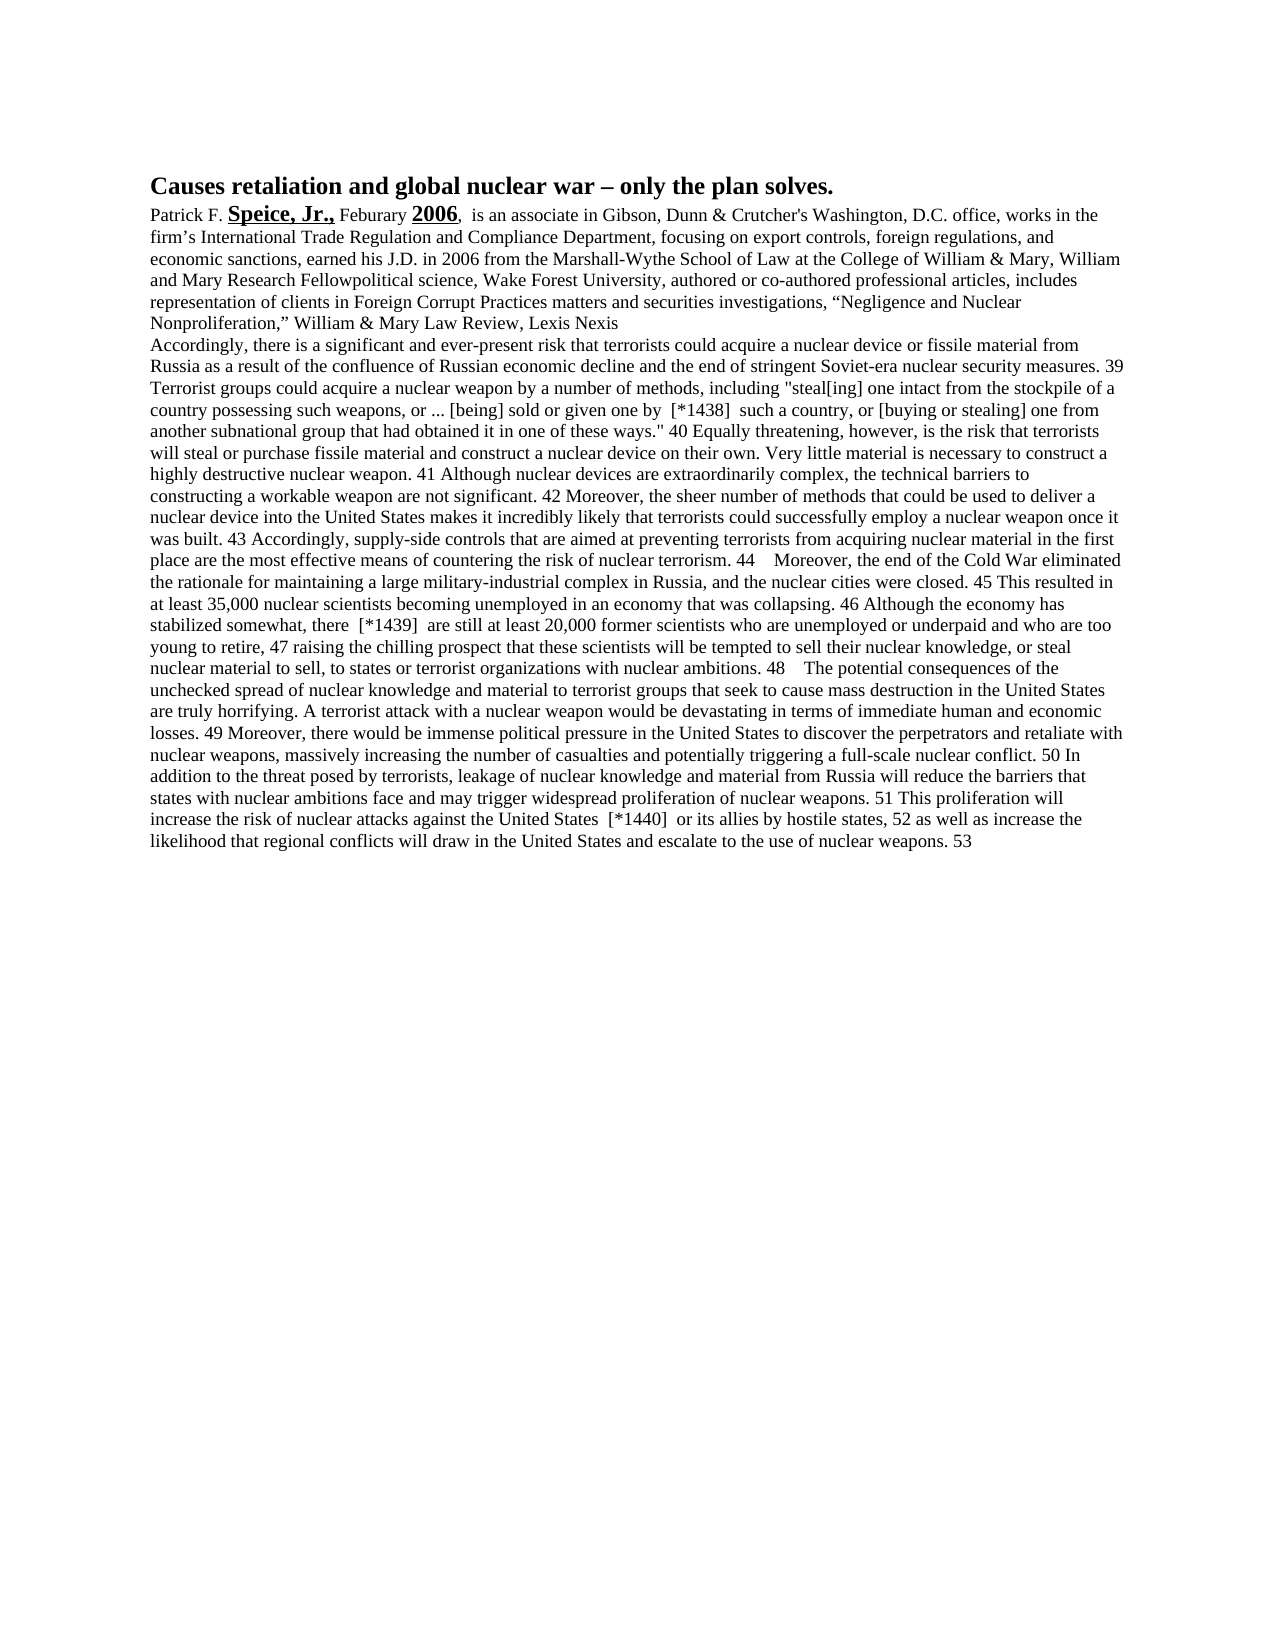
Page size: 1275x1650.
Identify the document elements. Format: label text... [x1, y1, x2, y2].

text Accordingly, there is a significant and ever-present risk that terrorists could acquire a nuclear device or fissile material from Russia as a result of the confluence of Russian economic decline and the end of stringent Soviet-era nuclear security measures. 39 Terrorist groups could acquire a nuclear weapon by a number of methods, including "steal[ing] one intact from the stockpile of a country possessing such weapons, or ... [being] sold or given one by [*1438] such a country, or [buying or stealing] one from another subnational group that had obtained it in one of these ways." 40 Equally threatening, however, is the risk that terrorists will steal or purchase fissile material and construct a nuclear device on their own. Very little material is necessary to construct a highly destructive nuclear weapon. 41 Although nuclear devices are extraordinarily complex, the technical barriers to constructing a workable weapon are not significant. 42 Moreover, the sheer number of methods that could be used to deliver a nuclear device into the United States makes it incredibly likely that terrorists could successfully employ a nuclear weapon once it was built. 43 Accordingly, supply-side controls that are aimed at preventing terrorists from acquiring nuclear material in the first place are the most effective means of countering the risk of nuclear terrorism. 44 Moreover, the end of the Cold War eliminated the rationale for maintaining a large military-industrial complex in Russia, and the nuclear cities were closed. 45 This resulted in at least 35,000 nuclear scientists becoming unemployed in an economy that was collapsing. 46 Although the economy has stabilized somewhat, there [*1439] are still at least 20,000 former scientists who are unemployed or underpaid and who are too young to retire, 47 raising the chilling prospect that these scientists will be tempted to sell their nuclear knowledge, or steal nuclear material to sell, to states or terrorist organizations with nuclear ambitions. 48 The potential consequences of the unchecked spread of nuclear knowledge and material to terrorist groups that seek to cause mass destruction in the United States are truly horrifying. A terrorist attack with a nuclear weapon would be devastating in terms of immediate human and economic losses. 49 Moreover, there would be immense political pressure in the United States to discover the perpetrators and retaliate with nuclear weapons, massively increasing the number of casualties and potentially triggering a full-scale nuclear conflict. 50 In addition to the threat posed by terrorists, leakage of nuclear knowledge and material from Russia will reduce the barriers that states with nuclear ambitions face and may trigger widespread proliferation of nuclear weapons. 51 This proliferation will increase the risk of nuclear attacks against the United States [*1440] or its allies by hostile states, 52 as well as increase the likelihood that regional conflicts will draw in the United States and escalate to the use of nuclear weapons. 53 [150, 334, 1125, 851]
subtitle Causes retaliation and global nuclear war – only the plan solves. [150, 171, 1125, 199]
text Patrick F. Speice, Jr., Feburary 2006, is an associate in Gibson, Dunn & Crutcher's Washington, D.C. office, works in the firm’s International Trade Regulation and Compliance Department, focusing on export controls, foreign regulations, and economic sanctions, earned his J.D. in 2006 from the Marshall-Wythe School of Law at the College of William & Mary, William and Mary Research Fellowpolitical science, Wake Forest University, authored or co-authored professional articles, includes representation of clients in Foreign Corrupt Practices matters and securities investigations, “Negligence and Nuclear Nonproliferation,” William & Mary Law Review, Lexis Nexis [150, 199, 1125, 334]
